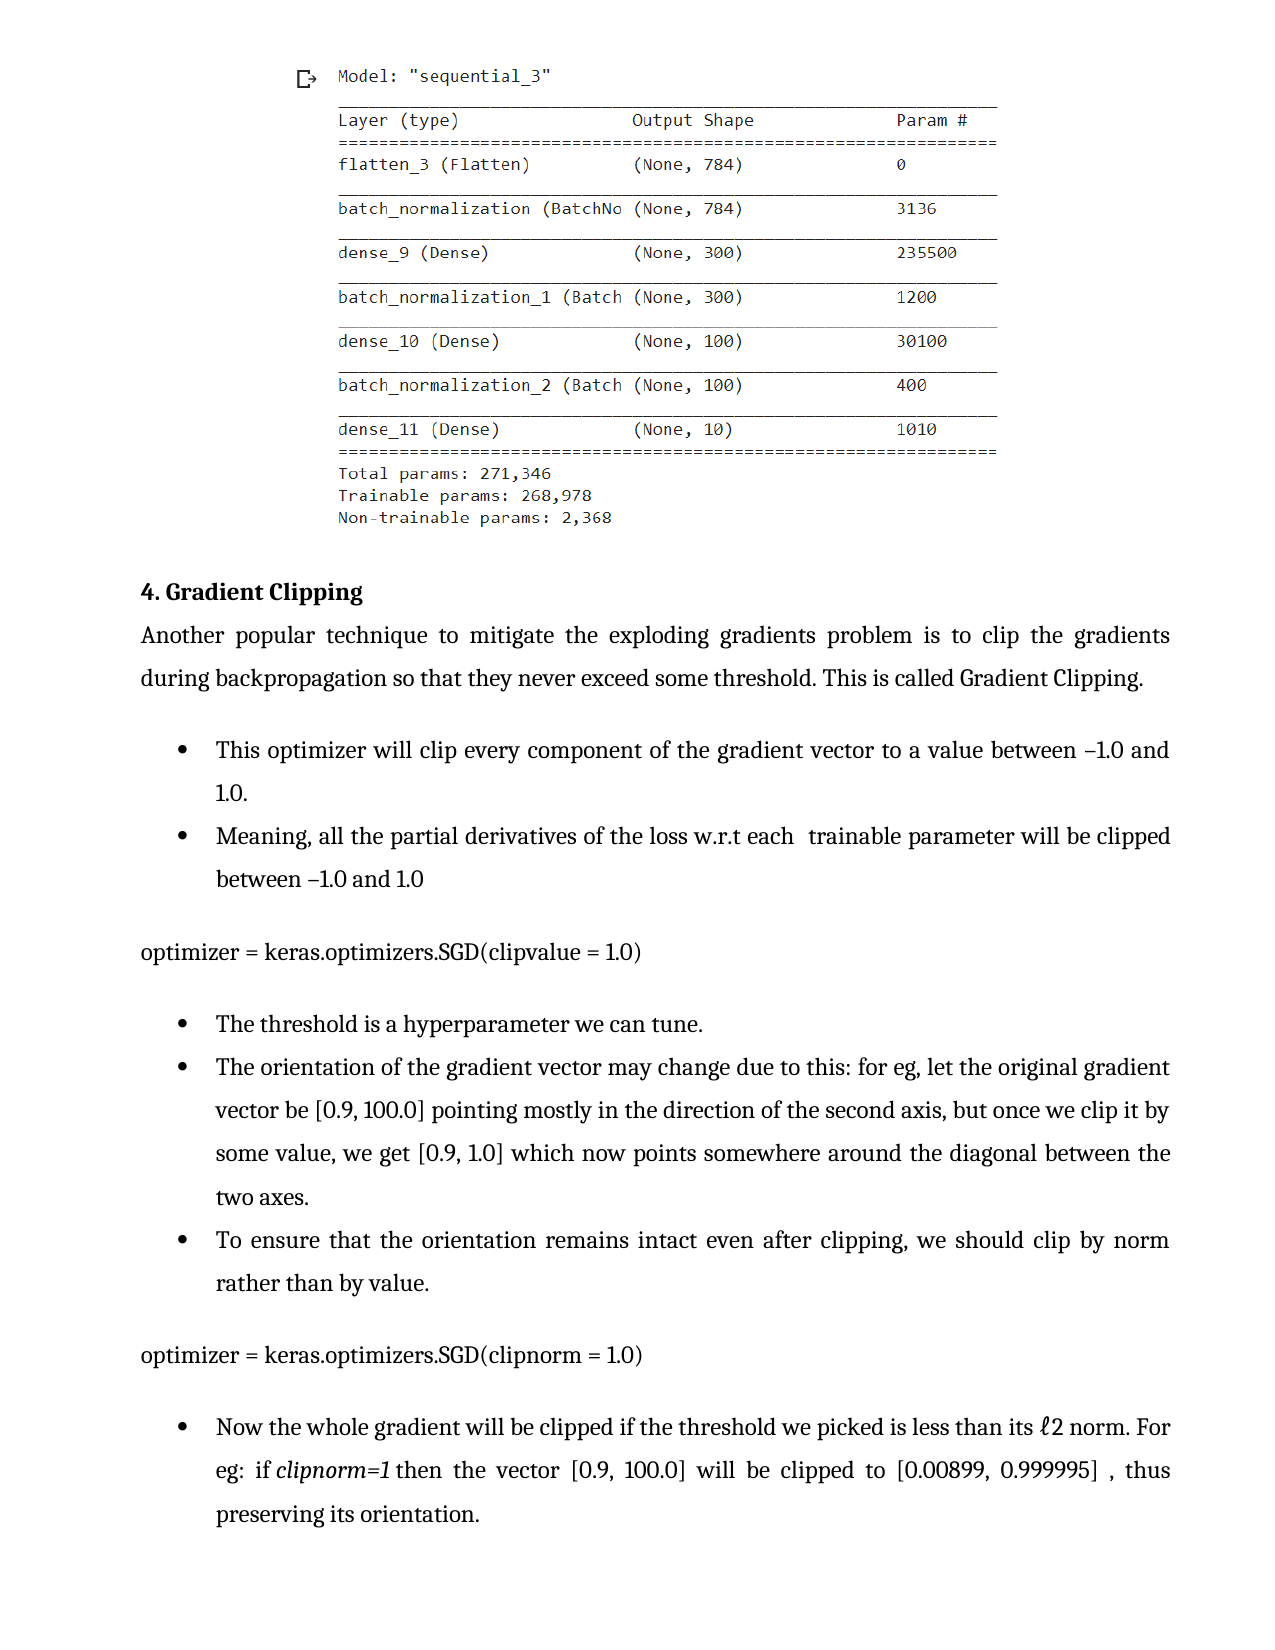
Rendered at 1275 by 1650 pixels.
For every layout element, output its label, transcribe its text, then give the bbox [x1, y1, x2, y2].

list Meaning, all the partial derivatives of the loss w.r.t each trainable parameter will be clipped between –1.0 and 1.0 [178, 822, 1172, 894]
list To ensure that the orientation remains intact even after clipping, we should clip by norm rather than by value. [178, 1226, 1172, 1297]
text Another popular technique to mitigate the exploding gradients problem is to clip the gradients during backpropagation so that they never exceed some threshold. This is called Gradient Clipping. [141, 621, 1172, 692]
list The orientation of the gradient vector may change due to this: for eg, let the original gradient vector be [0.9, 100.0] pointing mostly in the direction of the second axis, but once we clip it by some value, we get [0.9, 1.0] which now points somewhere around the diagonal between the two axes. [178, 1053, 1172, 1211]
list This optimizer will clip every component of the gradient vector to a value between –1.0 and 1.0. [178, 736, 1172, 808]
subtitle 4. Gradient Clipping [141, 577, 1172, 606]
list The threshold is a hyperparameter we can tune. [178, 1010, 1172, 1039]
list Now the whole gradient will be clipped if the threshold we picked is less than its ℓ2 norm. For eg: if clipnorm=1 then the vector [0.9, 100.0] will be clipped to [0.00899, 0.999995] , thus preserving its orientation. [178, 1413, 1172, 1528]
text optimizer = keras.optimizers.SGD(clipnorm = 1.0) [141, 1341, 1172, 1370]
text optimizer = keras.optimizers.SGD(clipvalue = 1.0) [141, 938, 1172, 966]
picture [293, 65, 1019, 543]
